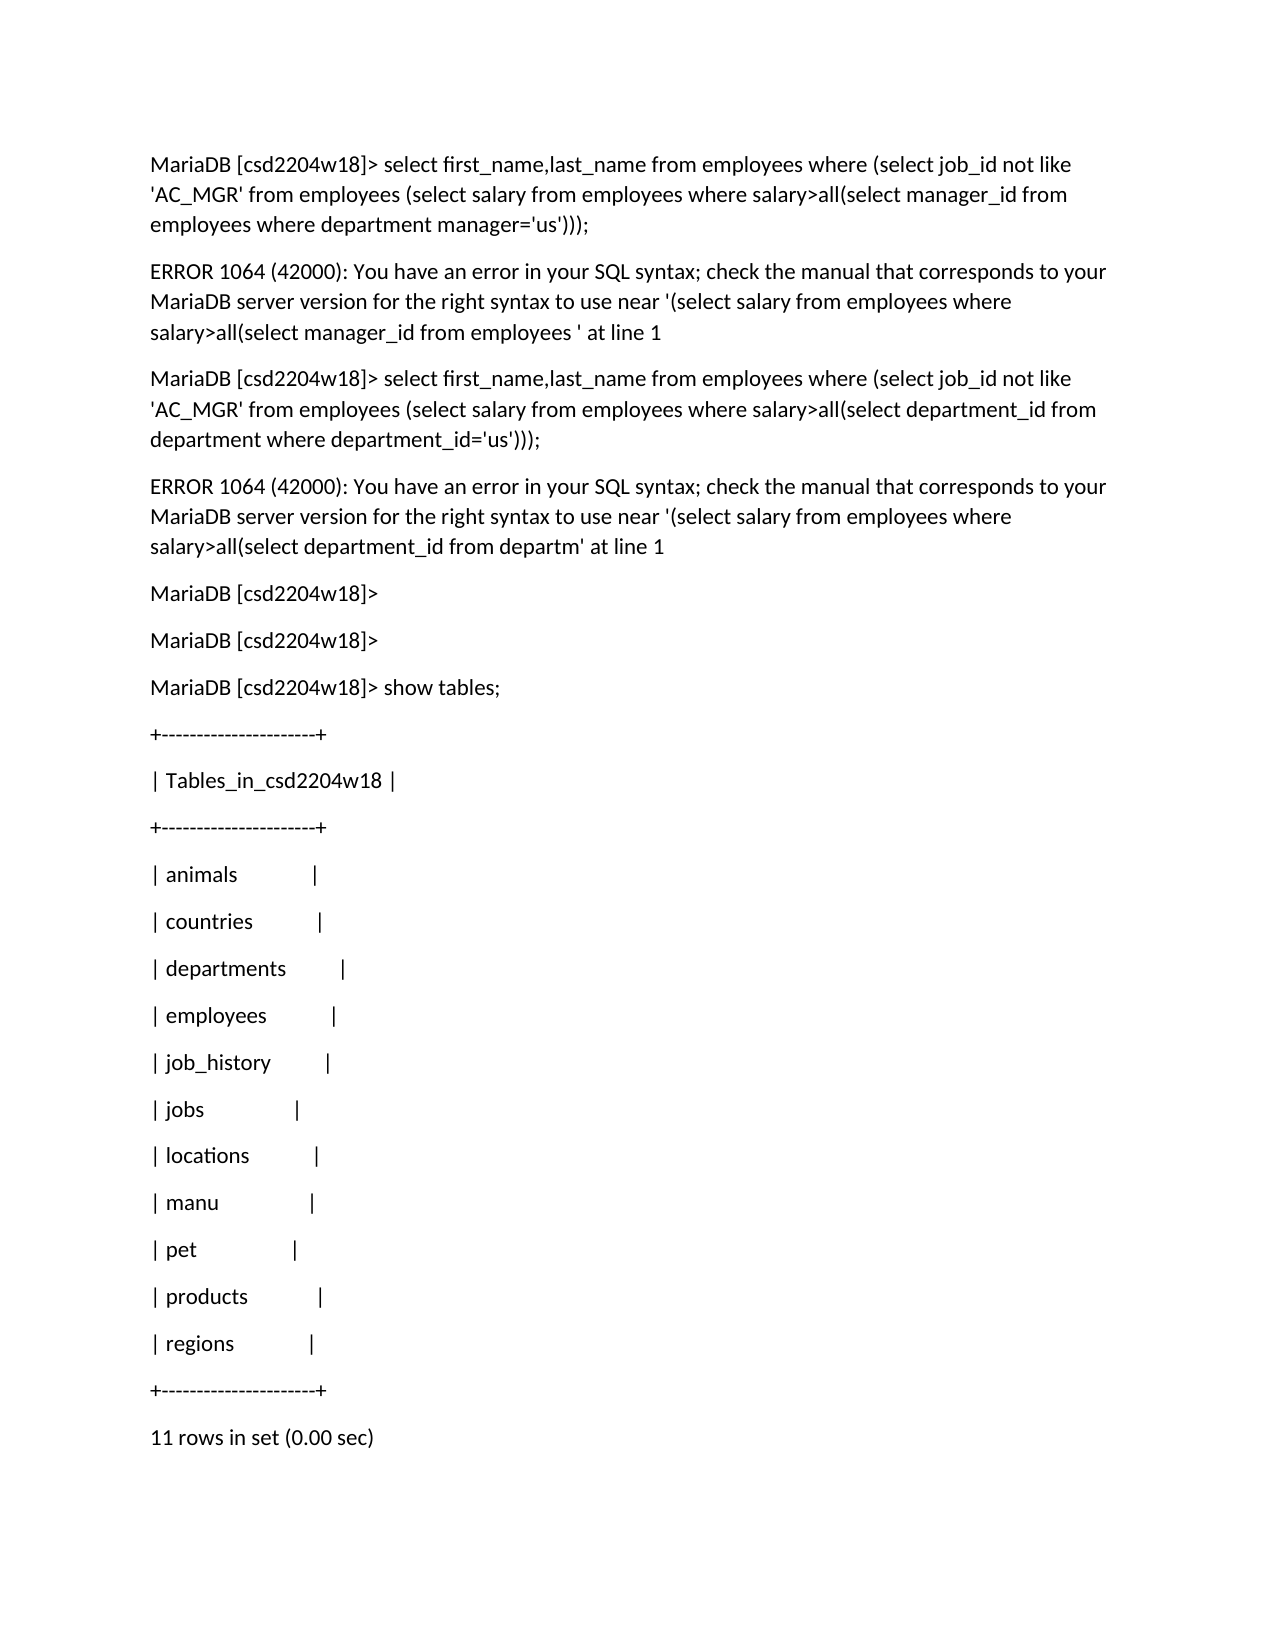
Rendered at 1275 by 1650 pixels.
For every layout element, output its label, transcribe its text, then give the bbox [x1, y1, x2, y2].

text | employees | [150, 1001, 1125, 1029]
text +----------------------+ [150, 813, 1125, 842]
text | locations | [150, 1142, 1125, 1170]
text | products | [150, 1282, 1125, 1310]
text ERROR 1064 (42000): You have an error in your SQL syntax; check the manual that corresponds to your MariaDB server version for the right syntax to use near '(select salary from employees where salary>all(select manager_id from employees ' at line 1 [150, 257, 1125, 346]
text | countries | [150, 907, 1125, 935]
text | pet | [150, 1235, 1125, 1263]
text | job_history | [150, 1048, 1125, 1076]
text | animals | [150, 860, 1125, 888]
text MariaDB [csd2204w18]> [150, 579, 1125, 607]
text +----------------------+ [150, 720, 1125, 748]
text | jobs | [150, 1095, 1125, 1123]
text | manu | [150, 1188, 1125, 1217]
text ERROR 1064 (42000): You have an error in your SQL syntax; check the manual that corresponds to your MariaDB server version for the right syntax to use near '(select salary from employees where salary>all(select department_id from departm' at line 1 [150, 472, 1125, 560]
text MariaDB [csd2204w18]> [150, 626, 1125, 654]
text +----------------------+ [150, 1376, 1125, 1404]
text | departments | [150, 954, 1125, 982]
text | regions | [150, 1329, 1125, 1357]
text MariaDB [csd2204w18]> show tables; [150, 673, 1125, 701]
text | Tables_in_csd2204w18 | [150, 767, 1125, 795]
text 11 rows in set (0.00 sec) [150, 1423, 1125, 1451]
text MariaDB [csd2204w18]> select first_name,last_name from employees where (select job_id not like 'AC_MGR' from employees (select salary from employees where salary>all(select manager_id from employees where department manager='us'))); [150, 150, 1125, 238]
text MariaDB [csd2204w18]> select first_name,last_name from employees where (select job_id not like 'AC_MGR' from employees (select salary from employees where salary>all(select department_id from department where department_id='us'))); [150, 364, 1125, 453]
